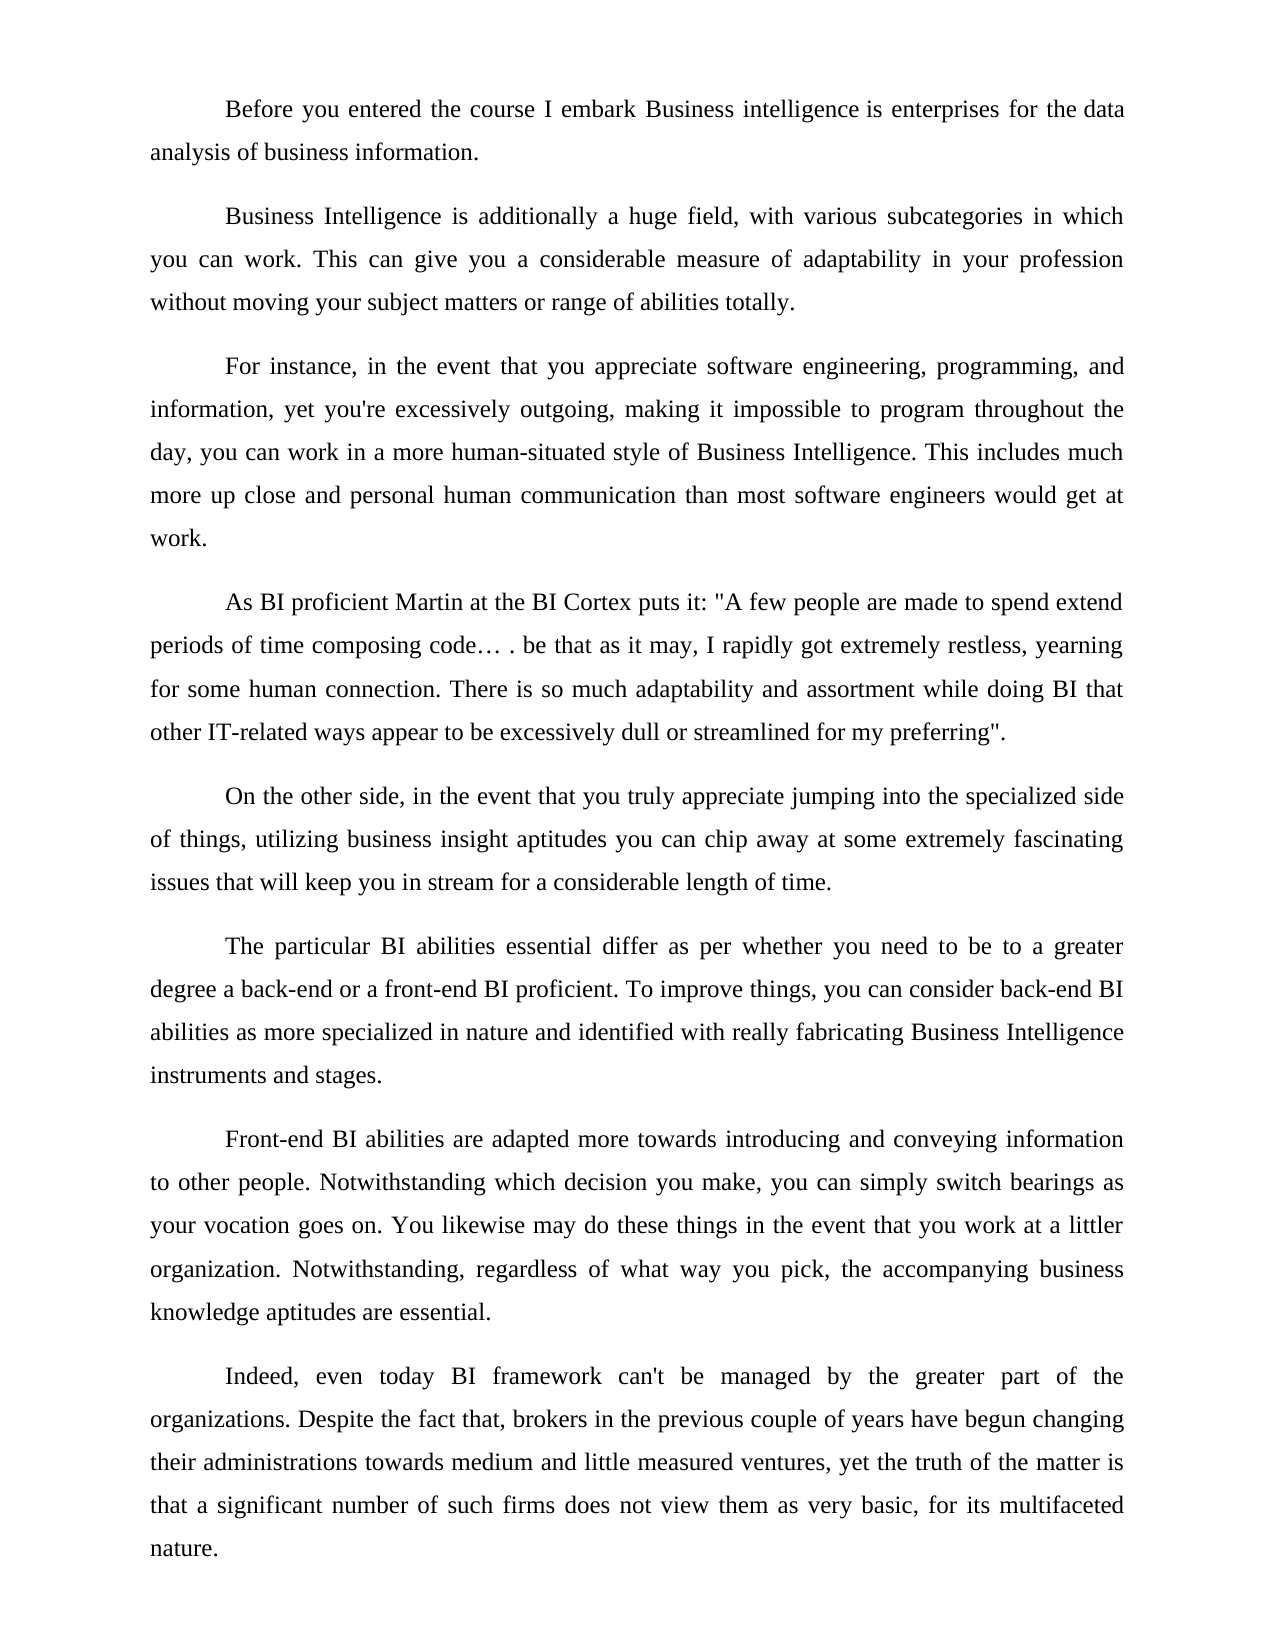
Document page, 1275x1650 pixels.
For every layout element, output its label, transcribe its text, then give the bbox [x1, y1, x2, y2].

text As BI proficient Martin at the BI Cortex puts it: "A few people are made to spend extend periods of time composing code… . be that as it may, I rapidly got extremely restless, yearning for some human connection. There is so much adaptability and assortment while doing BI that other IT-related ways appear to be excessively dull or streamlined for my preferring". [150, 587, 1125, 746]
text On the other side, in the event that you truly appreciate jumping into the specialized side of things, utilizing business insight aptitudes you can chip away at some extremely fascinating issues that will keep you in stream for a considerable length of time. [150, 781, 1125, 896]
text Before you entered the course I embark Business intelligence is enterprises for the data analysis of business information. [150, 94, 1125, 166]
text Front-end BI abilities are adapted more towards introducing and conveying information to other people. Notwithstanding which decision you make, you can simply switch bearings as your vocation goes on. You likewise may do these things in the event that you work at a littler organization. Notwithstanding, regardless of what way you pick, the accompanying business knowledge aptitudes are essential. [150, 1124, 1125, 1326]
text Business Intelligence is additionally a huge field, with various subcategories in which you can work. This can give you a considerable measure of adaptability in your profession without moving your subject matters or range of abilities totally. [150, 201, 1125, 316]
text Indeed, even today BI framework can't be managed by the greater part of the organizations. Despite the fact that, brokers in the previous couple of years have begun changing their administrations towards medium and little measured ventures, yet the truth of the matter is that a significant number of such firms does not view them as very basic, for its multifaceted nature. [150, 1361, 1125, 1562]
text The particular BI abilities essential differ as per whether you need to be to a greater degree a back-end or a front-end BI proficient. To improve things, you can consider back-end BI abilities as more specialized in nature and identified with really fabricating Business Intelligence instruments and stages. [150, 931, 1125, 1089]
text For instance, in the event that you appreciate software engineering, programming, and information, yet you're excessively outgoing, making it impossible to program throughout the day, you can work in a more human-situated style of Business Intelligence. This includes much more up close and personal human communication than most software engineers would get at work. [150, 351, 1125, 552]
